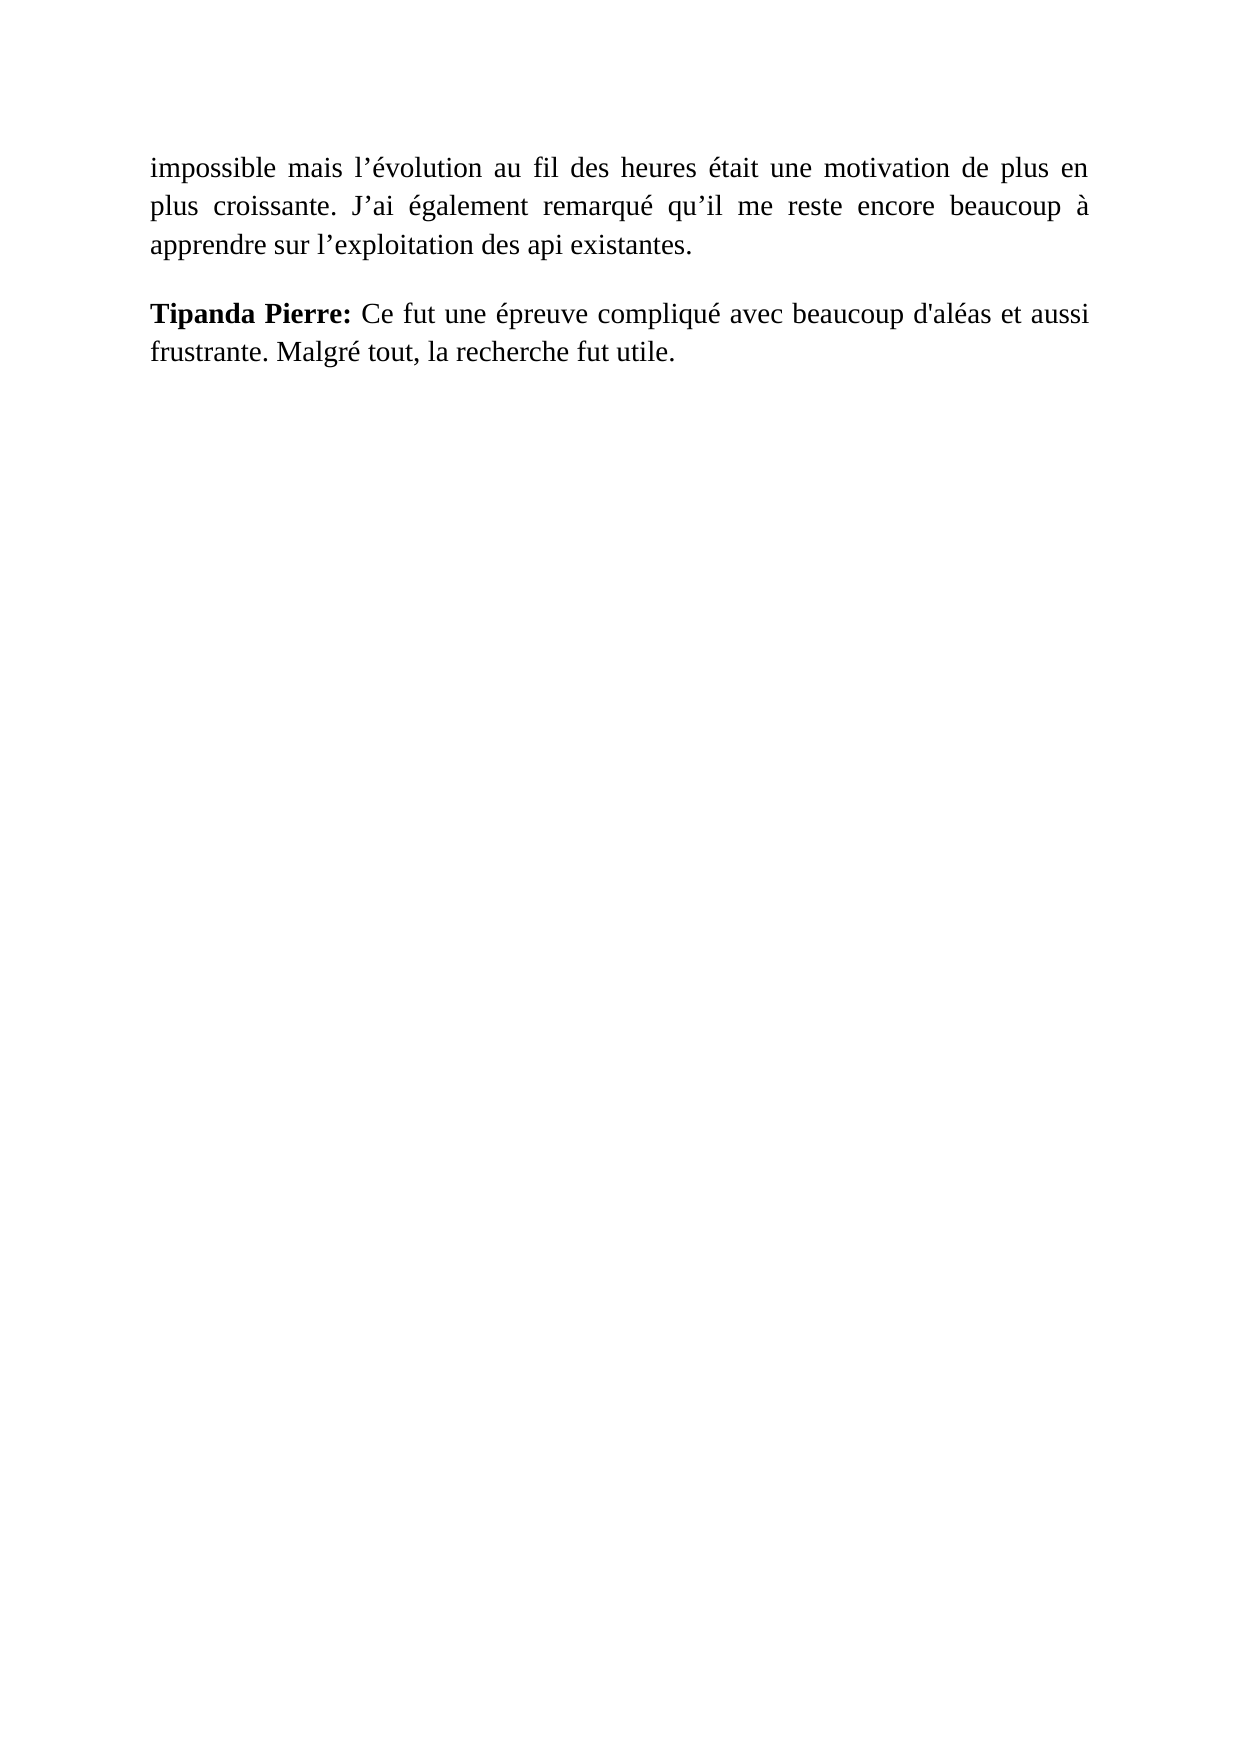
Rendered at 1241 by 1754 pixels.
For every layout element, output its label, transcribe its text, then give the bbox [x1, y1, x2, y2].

text Tipanda Pierre: Ce fut une épreuve compliqué avec beaucoup d'aléas et aussi frustrante. Malgré tout, la recherche fut utile. [150, 329, 1090, 368]
